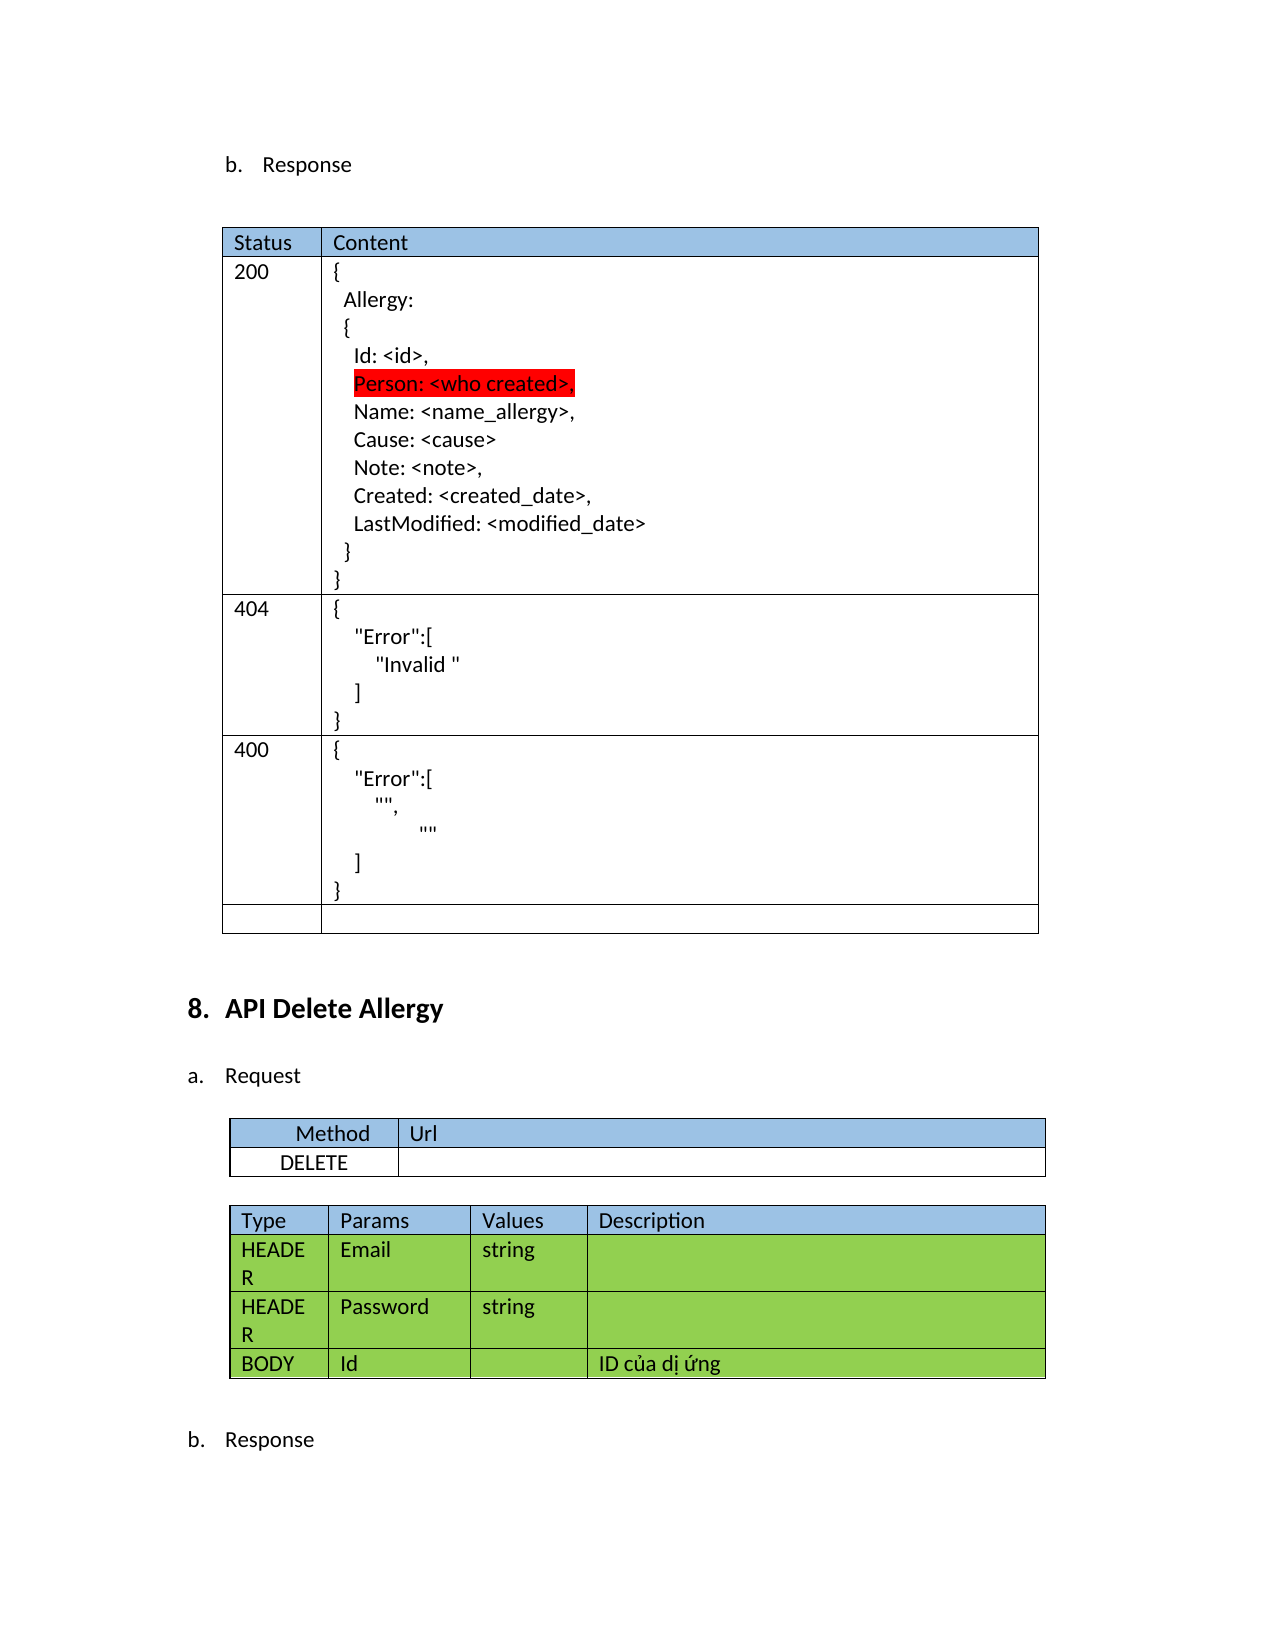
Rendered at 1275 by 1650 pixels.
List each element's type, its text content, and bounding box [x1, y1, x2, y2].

table_cell [399, 1148, 1045, 1176]
table_cell Id [329, 1349, 470, 1377]
table_header Method [231, 1119, 398, 1147]
table_header Url [399, 1119, 1045, 1147]
table_header Description [588, 1206, 1045, 1234]
list API Delete Allergy [187, 990, 1125, 1026]
table_cell ID của dị ứng [588, 1349, 1045, 1377]
table_cell { "Error":[ "Invalid " ] } [322, 595, 1038, 734]
table_cell { "Error":[ "", "" ] } [322, 736, 1038, 904]
table_cell 404 [223, 595, 321, 734]
table_cell 200 [223, 257, 321, 593]
table_cell HEADER [231, 1292, 328, 1348]
list Response [187, 1425, 1125, 1453]
table_cell string [471, 1292, 587, 1348]
table_cell Password [329, 1292, 470, 1348]
table_cell DELETE [231, 1148, 398, 1176]
table_cell BODY [231, 1349, 328, 1377]
table_cell [471, 1349, 587, 1377]
list Response [225, 150, 1125, 178]
table_cell [322, 905, 1038, 933]
table_cell [588, 1235, 1045, 1291]
table_header Params [329, 1206, 470, 1234]
table_cell string [471, 1235, 587, 1291]
list Request [187, 1061, 1125, 1089]
table_header Content [322, 228, 1038, 256]
table_cell 400 [223, 736, 321, 904]
table_cell [588, 1292, 1045, 1348]
table_cell [223, 905, 321, 933]
table_header Status [223, 228, 321, 256]
table_cell HEADER [231, 1235, 328, 1291]
table_header Values [471, 1206, 587, 1234]
table_header Type [231, 1206, 328, 1234]
table_cell Email [329, 1235, 470, 1291]
